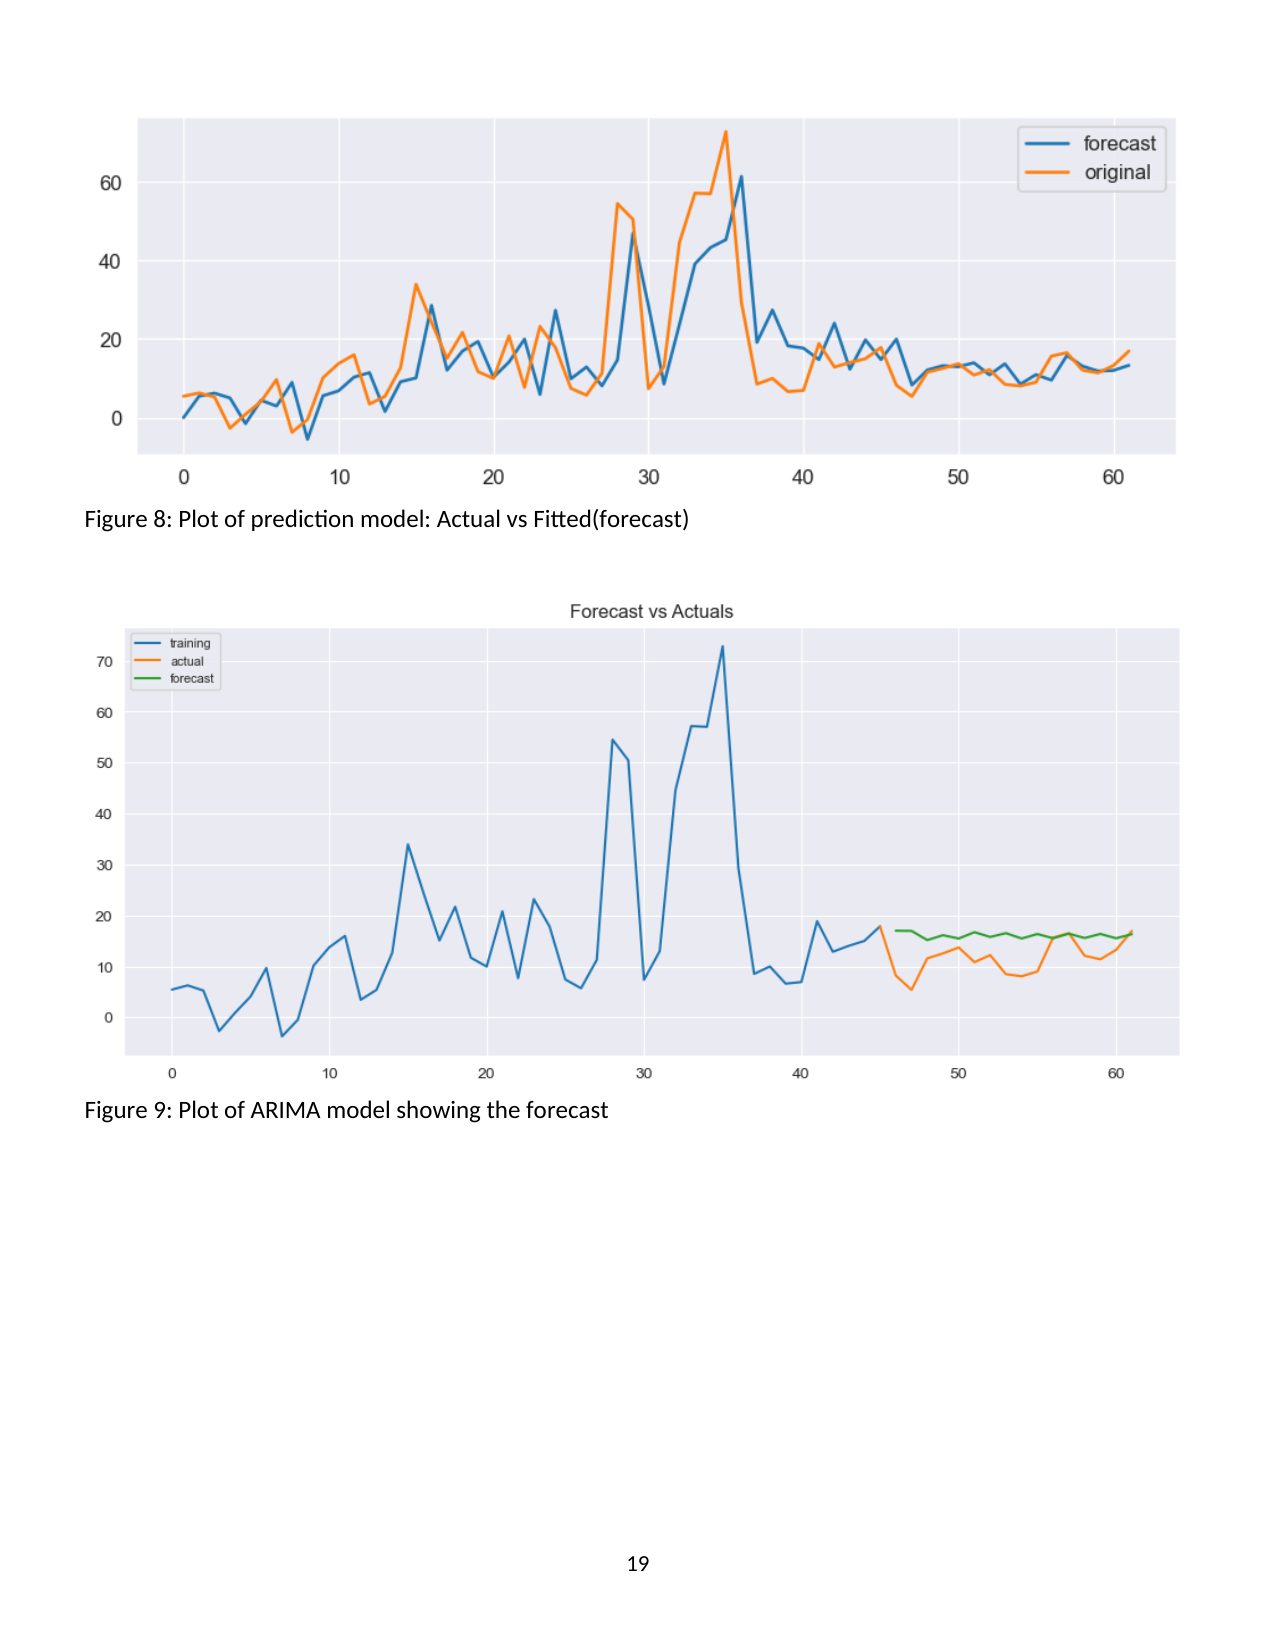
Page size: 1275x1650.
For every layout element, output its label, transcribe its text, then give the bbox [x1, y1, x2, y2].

text Figure 9: Plot of ARIMA model showing the forecast [84, 1094, 1191, 1125]
picture [84, 103, 1191, 503]
text Figure 8: Plot of prediction model: Actual vs Fitted(forecast) [84, 503, 1191, 533]
picture [84, 593, 1191, 1092]
